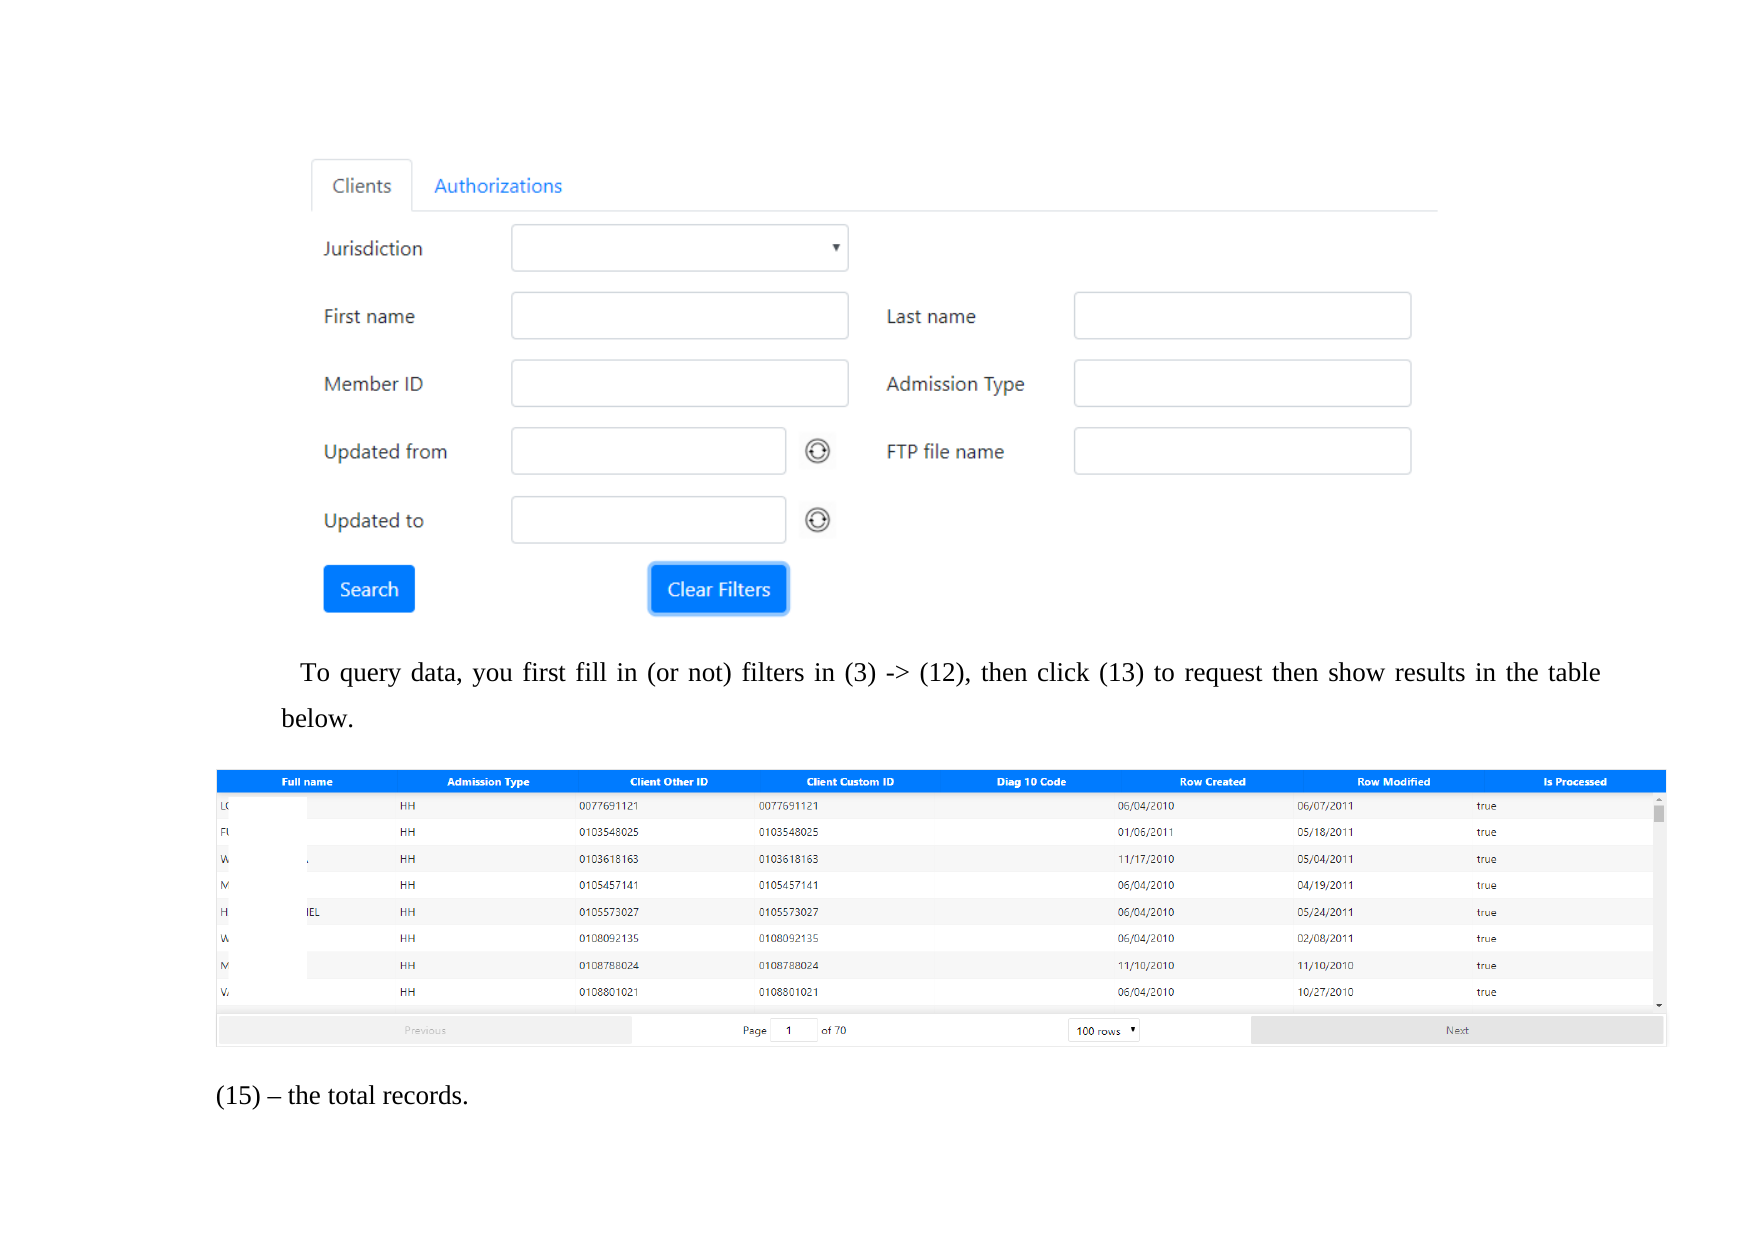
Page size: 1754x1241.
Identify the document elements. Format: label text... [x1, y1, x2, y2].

picture [215, 765, 1670, 1047]
text (15) – the total records. [150, 1079, 1604, 1110]
picture [300, 150, 1438, 624]
text To query data, you first fill in (or not) filters in (3) -> (12), then click (13) to request then show results in the table below. [281, 656, 1604, 733]
